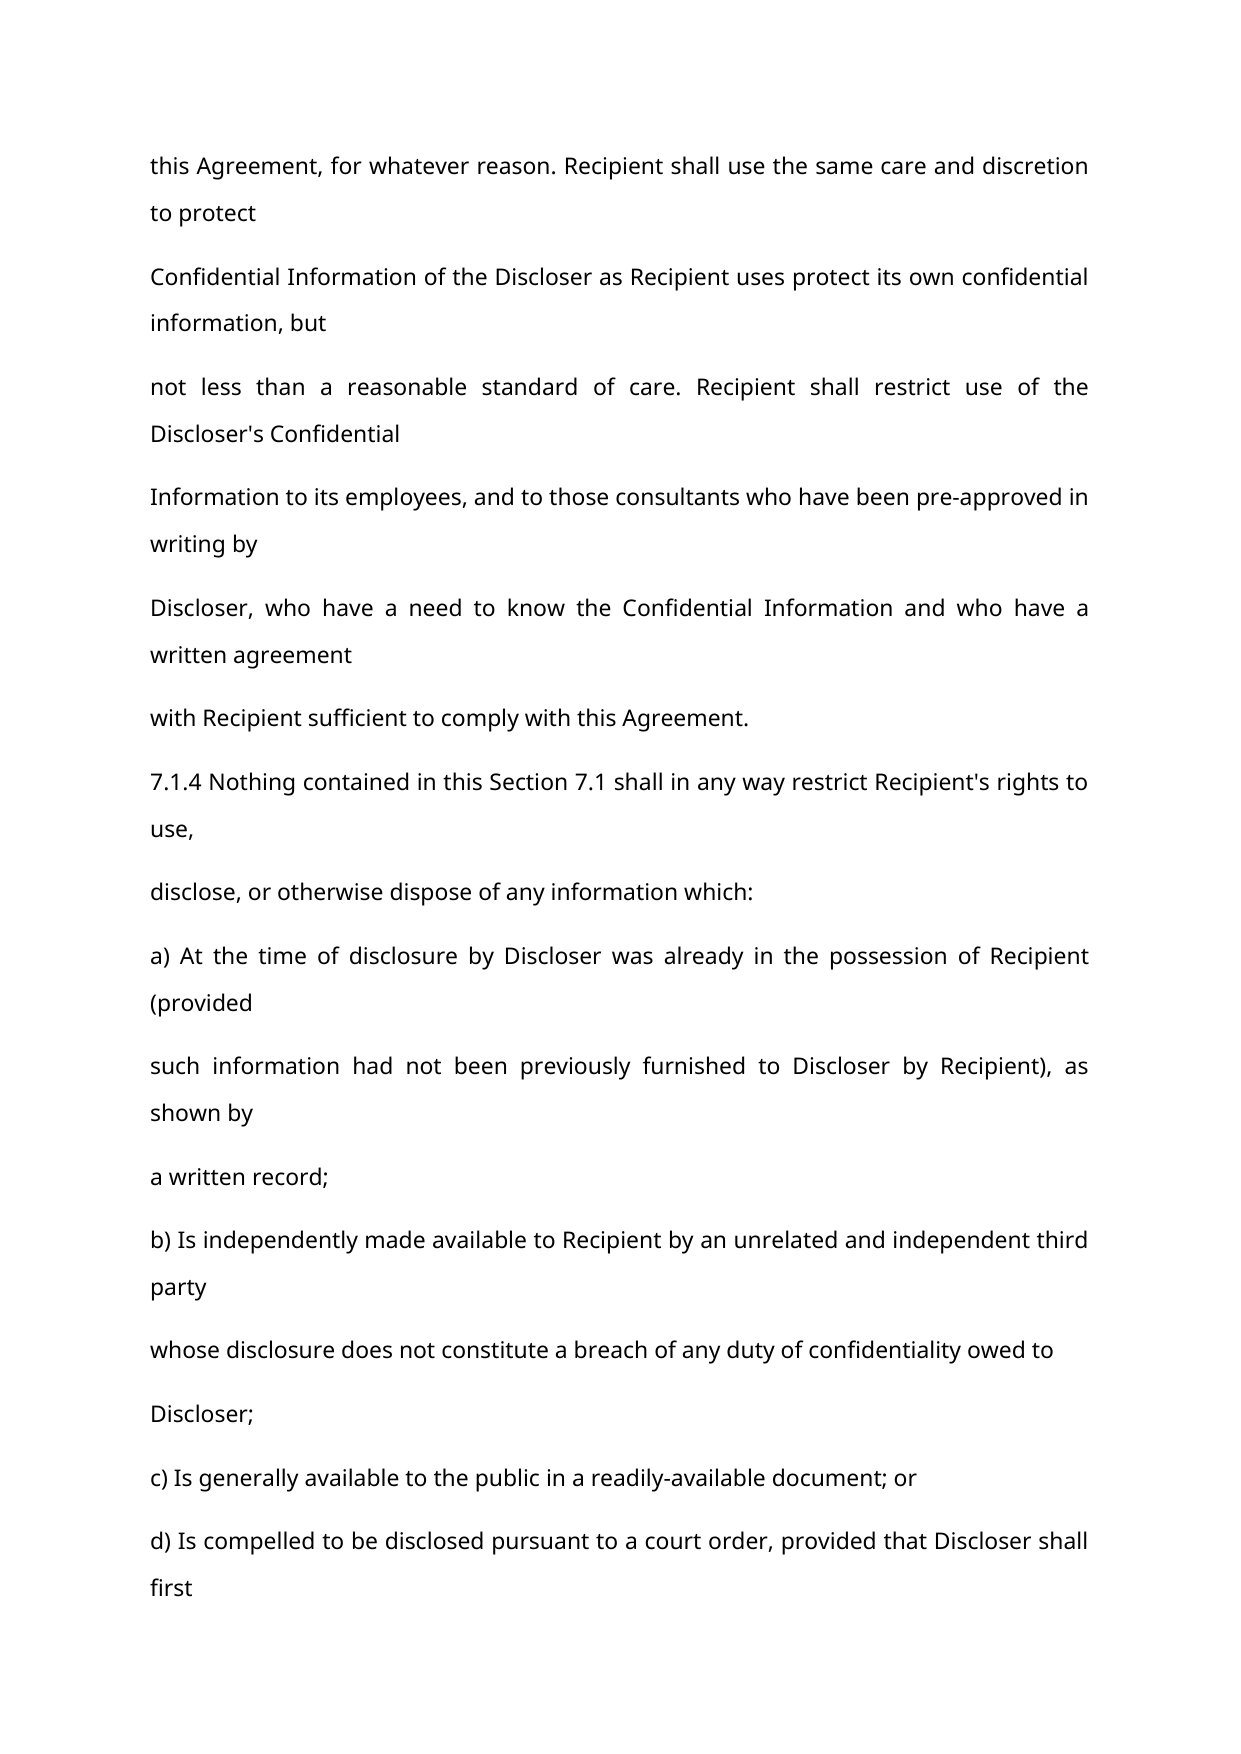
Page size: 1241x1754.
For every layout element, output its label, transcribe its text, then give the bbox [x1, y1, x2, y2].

text b) Is independently made available to Recipient by an unrelated and independent third party [150, 1224, 1090, 1302]
text not less than a reasonable standard of care. Recipient shall restrict use of the Discloser's Confidential [150, 371, 1090, 449]
text Discloser; [150, 1398, 1090, 1429]
text c) Is generally available to the public in a readily-available document; or [150, 1461, 1090, 1493]
text Confidential Information of the Discloser as Recipient uses protect its own confidential information, but [150, 260, 1090, 338]
text whose disclosure does not constitute a breach of any duty of confidentiality owed to [150, 1334, 1090, 1366]
text Discloser, who have a need to know the Confidential Information and who have a written agreement [150, 592, 1090, 670]
text this Agreement, for whatever reason. Recipient shall use the same care and discretion to protect [150, 150, 1090, 228]
text a written record; [150, 1160, 1090, 1192]
text such information had not been previously furnished to Discloser by Recipient), as shown by [150, 1050, 1090, 1128]
text with Recipient sufficient to comply with this Agreement. [150, 702, 1090, 733]
text a) At the time of disclosure by Discloser was already in the possession of Recipient (provided [150, 939, 1090, 1018]
text Information to its employees, and to those consultants who have been pre-approved in writing by [150, 481, 1090, 559]
text disclose, or otherwise dispose of any information which: [150, 876, 1090, 907]
text 7.1.4 Nothing contained in this Section 7.1 shall in any way restrict Recipient's rights to use, [150, 766, 1090, 844]
text d) Is compelled to be disclosed pursuant to a court order, provided that Discloser shall first [150, 1525, 1090, 1603]
